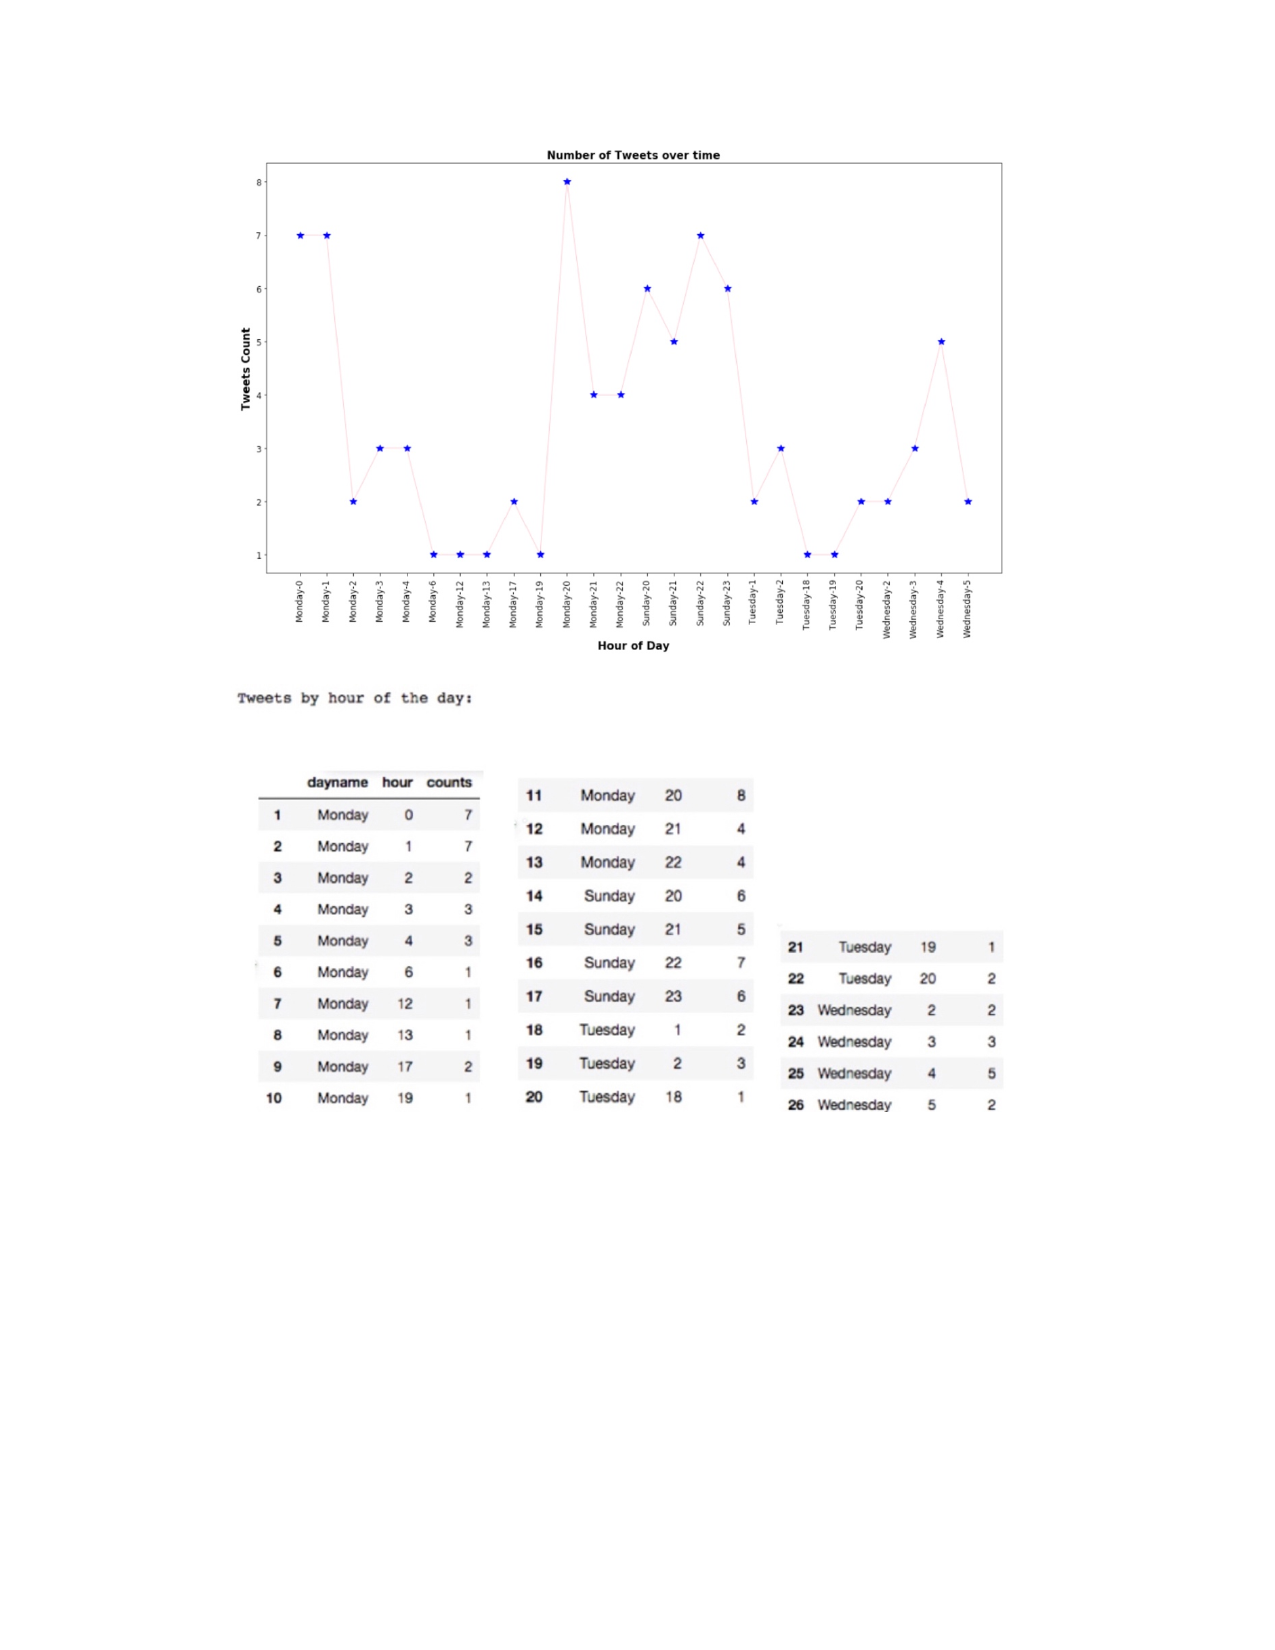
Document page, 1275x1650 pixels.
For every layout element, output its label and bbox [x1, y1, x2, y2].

picture [231, 150, 1008, 656]
picture [231, 684, 1012, 1112]
